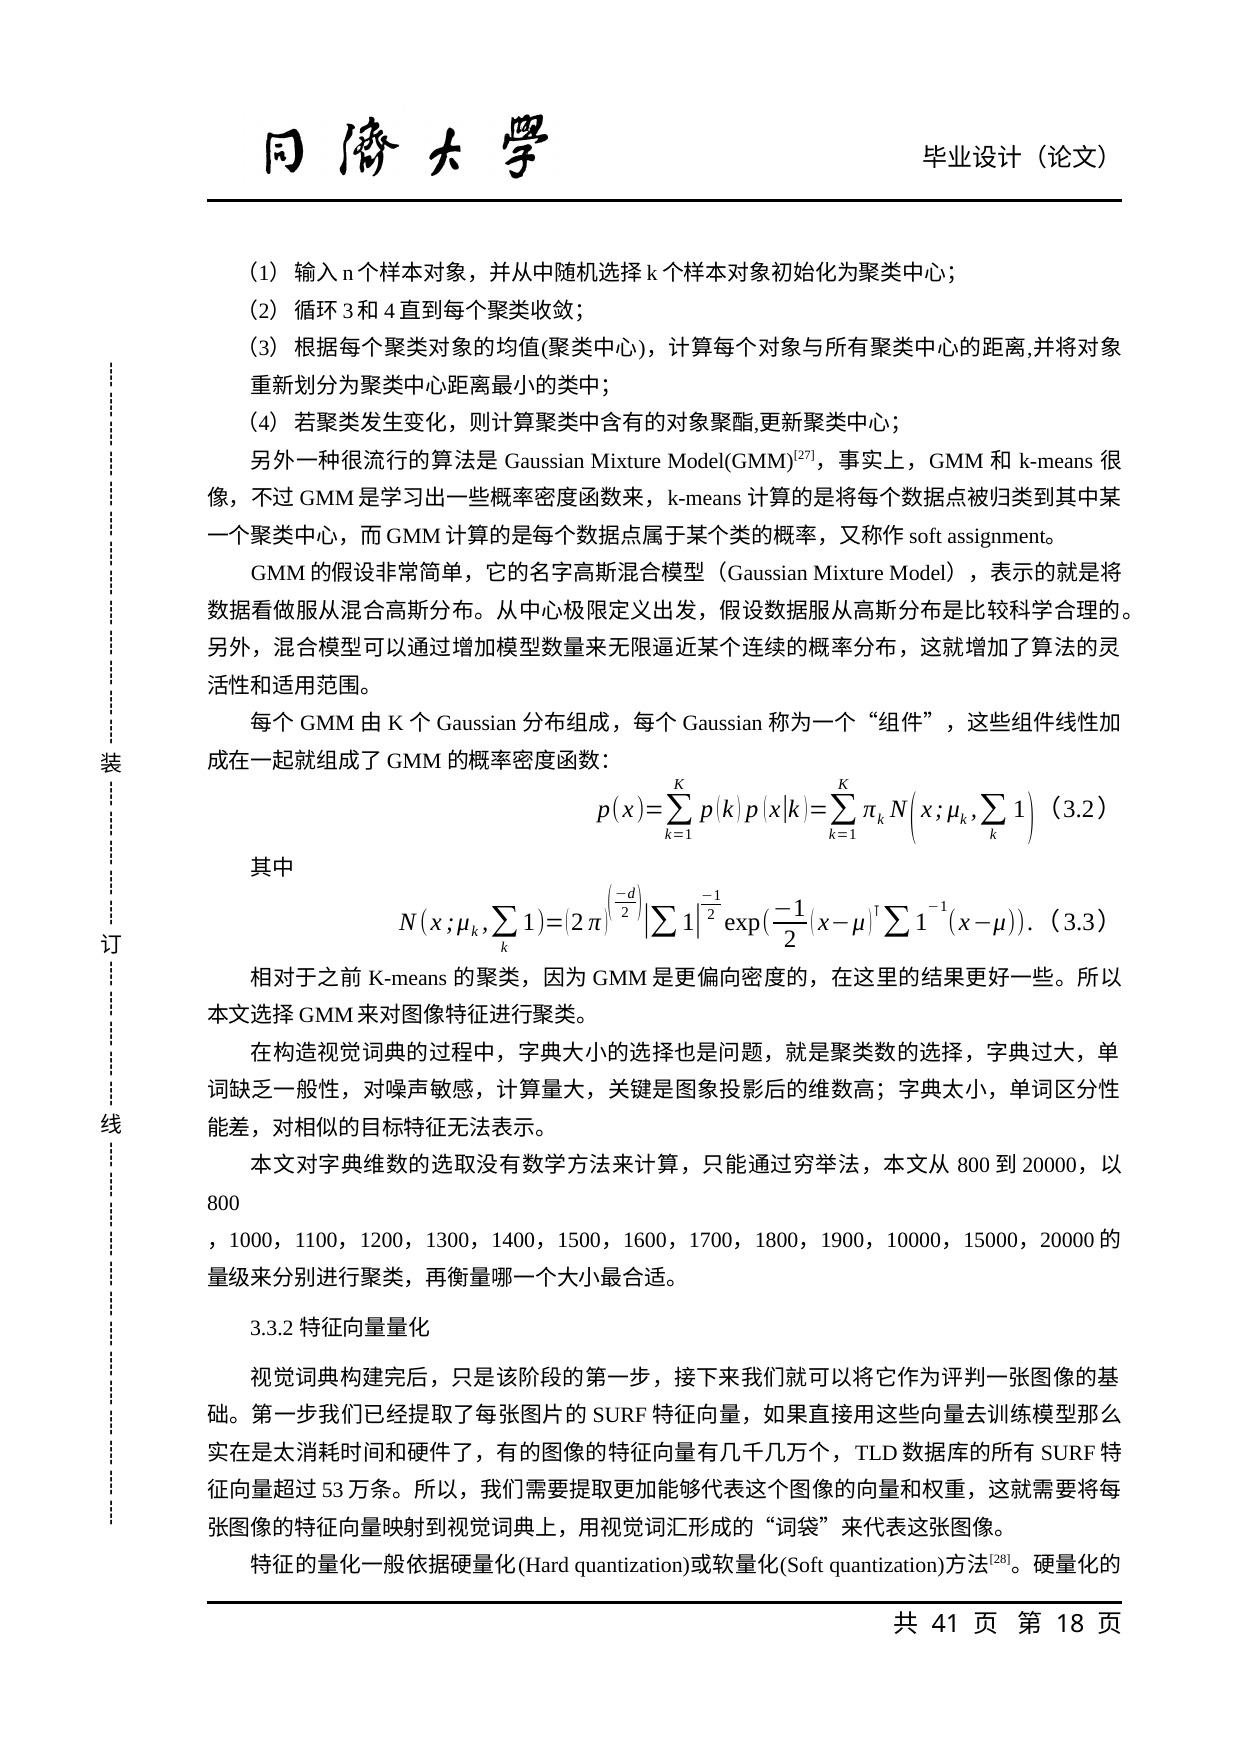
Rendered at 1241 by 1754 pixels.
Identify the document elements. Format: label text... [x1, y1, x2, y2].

text 在构造视觉词典的过程中，字典大小的选择也是问题，就是聚类数的选择，字典过大，单词缺乏一般性，对噪声敏感，计算量大，关键是图象投影后的维数高；字典太小，单词区分性能差，对相似的目标特征无法表示。 [207, 1030, 1122, 1143]
picture [244, 106, 566, 185]
text 其中 [207, 846, 1122, 883]
text 视觉词典构建完后，只是该阶段的第一步，接下来我们就可以将它作为评判一张图像的基础。第一步我们已经提取了每张图片的SURF特征向量，如果直接用这些向量去训练模型那么实在是太消耗时间和硬件了，有的图像的特征向量有几千几万个，TLD数据库的所有SURF特征向量超过53万条。所以，我们需要提取更加能够代表这个图像的向量和权重，这就需要将每张图像的特征向量映射到视觉词典上，用视觉词汇形成的“词袋”来代表这张图像。 [207, 1355, 1122, 1543]
text 每个 GMM 由 K 个 Gaussian 分布组成，每个 Gaussian 称为一个“组件”，这些组件线性加成在一起就组成了 GMM 的概率密度函数： [207, 701, 1122, 776]
list 循环3和4直到每个聚类收敛； [236, 288, 1122, 326]
text GMM的假设非常简单，它的名字高斯混合模型（Gaussian Mixture Model），表示的就是将数据看做服从混合高斯分布。从中心极限定义出发，假设数据服从高斯分布是比较科学合理的。另外，混合模型可以通过增加模型数量来无限逼近某个连续的概率分布，这就增加了算法的灵活性和适用范围。 [207, 551, 1122, 701]
text 另外一种很流行的算法是Gaussian Mixture Model(GMM)[27]，事实上，GMM 和 k-means 很像，不过GMM是学习出一些概率密度函数来，k-means 计算的是将每个数据点被归类到其中某一个聚类中心，而GMM计算的是每个数据点属于某个类的概率，又称作soft assignment。 [207, 438, 1122, 551]
list 根据每个聚类对象的均值(聚类中心)，计算每个对象与所有聚类中心的距离,并将对象重新划分为聚类中心距离最小的类中； [236, 326, 1122, 401]
list 输入n个样本对象，并从中随机选择k个样本对象初始化为聚类中心； [236, 251, 1122, 288]
text 本文对字典维数的选取没有数学方法来计算，只能通过穷举法，本文从800到20000，以800，1000，1100，1200，1300，1400，1500，1600，1700，1800，1900，10000，15000，20000的量级来分别进行聚类，再衡量哪一个大小最合适。 [207, 1143, 1122, 1293]
list 若聚类发生变化，则计算聚类中含有的对象聚酯,更新聚类中心； [236, 401, 1122, 438]
text 3.3.2 特征向量量化 [207, 1305, 1122, 1343]
text 相对于之前 K-means 的聚类，因为GMM是更偏向密度的，在这里的结果更好一些。所以本文选择GMM来对图像特征进行聚类。 [207, 955, 1122, 1030]
